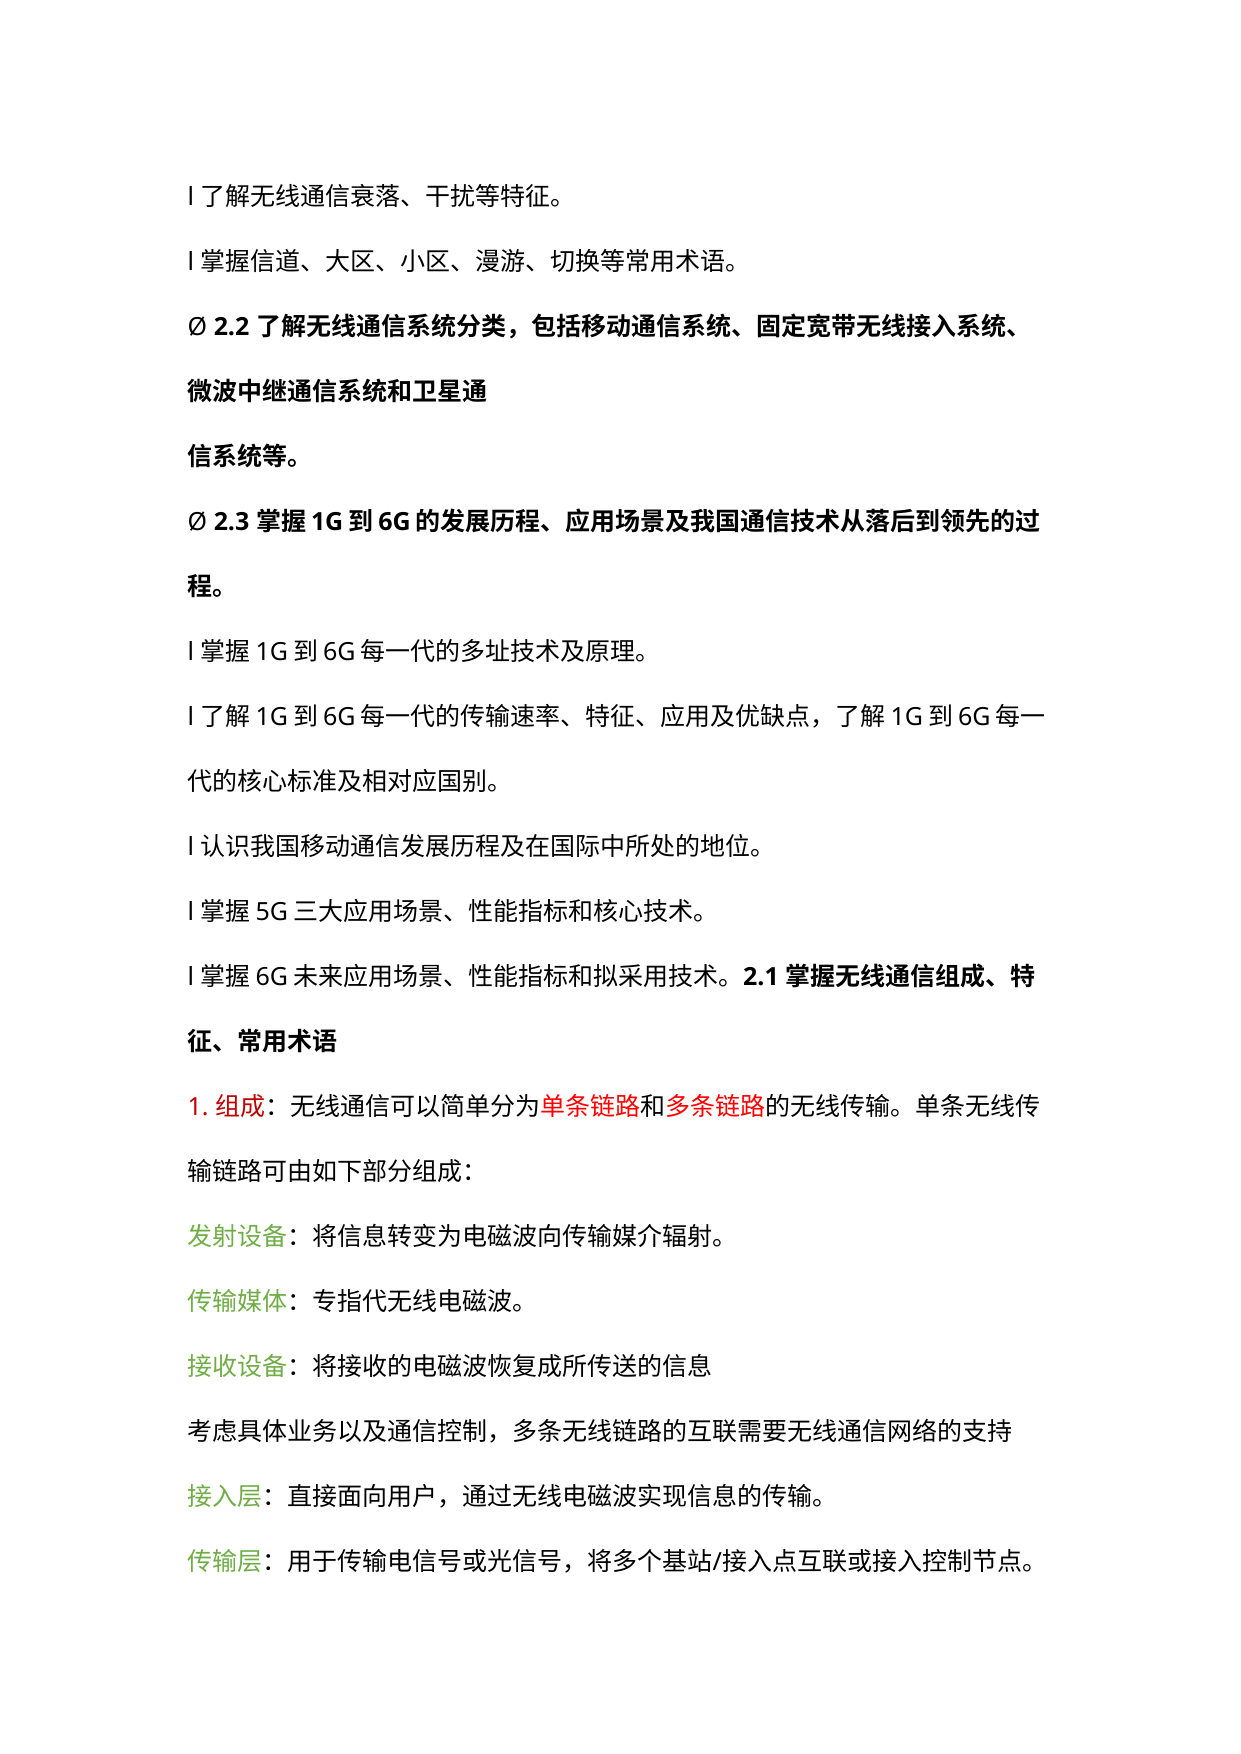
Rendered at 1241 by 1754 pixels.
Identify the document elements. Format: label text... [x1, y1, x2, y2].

text 传输媒体：专指代无线电磁波。 [187, 1267, 1053, 1332]
text l 了解1G到6G每一代的传输速率、特征、应用及优缺点，了解1G到6G每一代的核心标准及相对应国别。 [187, 682, 1053, 812]
text l 掌握信道、大区、小区、漫游、切换等常用术语。 [187, 227, 1053, 292]
text l 认识我国移动通信发展历程及在国际中所处的地位。 [187, 812, 1053, 877]
text 考虑具体业务以及通信控制，多条无线链路的互联需要无线通信网络的支持 [187, 1397, 1053, 1462]
text 1. 组成：无线通信可以简单分为单条链路和多条链路的无线传输。单条无线传输链路可由如下部分组成： [187, 1072, 1053, 1202]
text 发射设备：将信息转变为电磁波向传输媒介辐射。 [187, 1202, 1053, 1267]
text l 掌握5G三大应用场景、性能指标和核心技术。 [187, 877, 1053, 942]
text Ø 2.2 了解无线通信系统分类，包括移动通信系统、固定宽带无线接入系统、微波中继通信系统和卫星通 [187, 292, 1053, 422]
text 信系统等。 [187, 422, 1053, 487]
text l 掌握1G到6G每一代的多址技术及原理。 [187, 617, 1053, 682]
text l 掌握6G未来应用场景、性能指标和拟采用技术。2.1 掌握无线通信组成、特征、常用术语 [187, 942, 1053, 1072]
text Ø 2.3 掌握1G到6G的发展历程、应用场景及我国通信技术从落后到领先的过程。 [187, 487, 1053, 617]
text l 了解无线通信衰落、干扰等特征。 [187, 162, 1053, 227]
text 传输层：用于传输电信号或光信号，将多个基站/接入点互联或接入控制节点。 [187, 1527, 1053, 1592]
text 接收设备：将接收的电磁波恢复成所传送的信息 [187, 1332, 1053, 1397]
text 接入层：直接面向用户，通过无线电磁波实现信息的传输。 [187, 1462, 1053, 1527]
